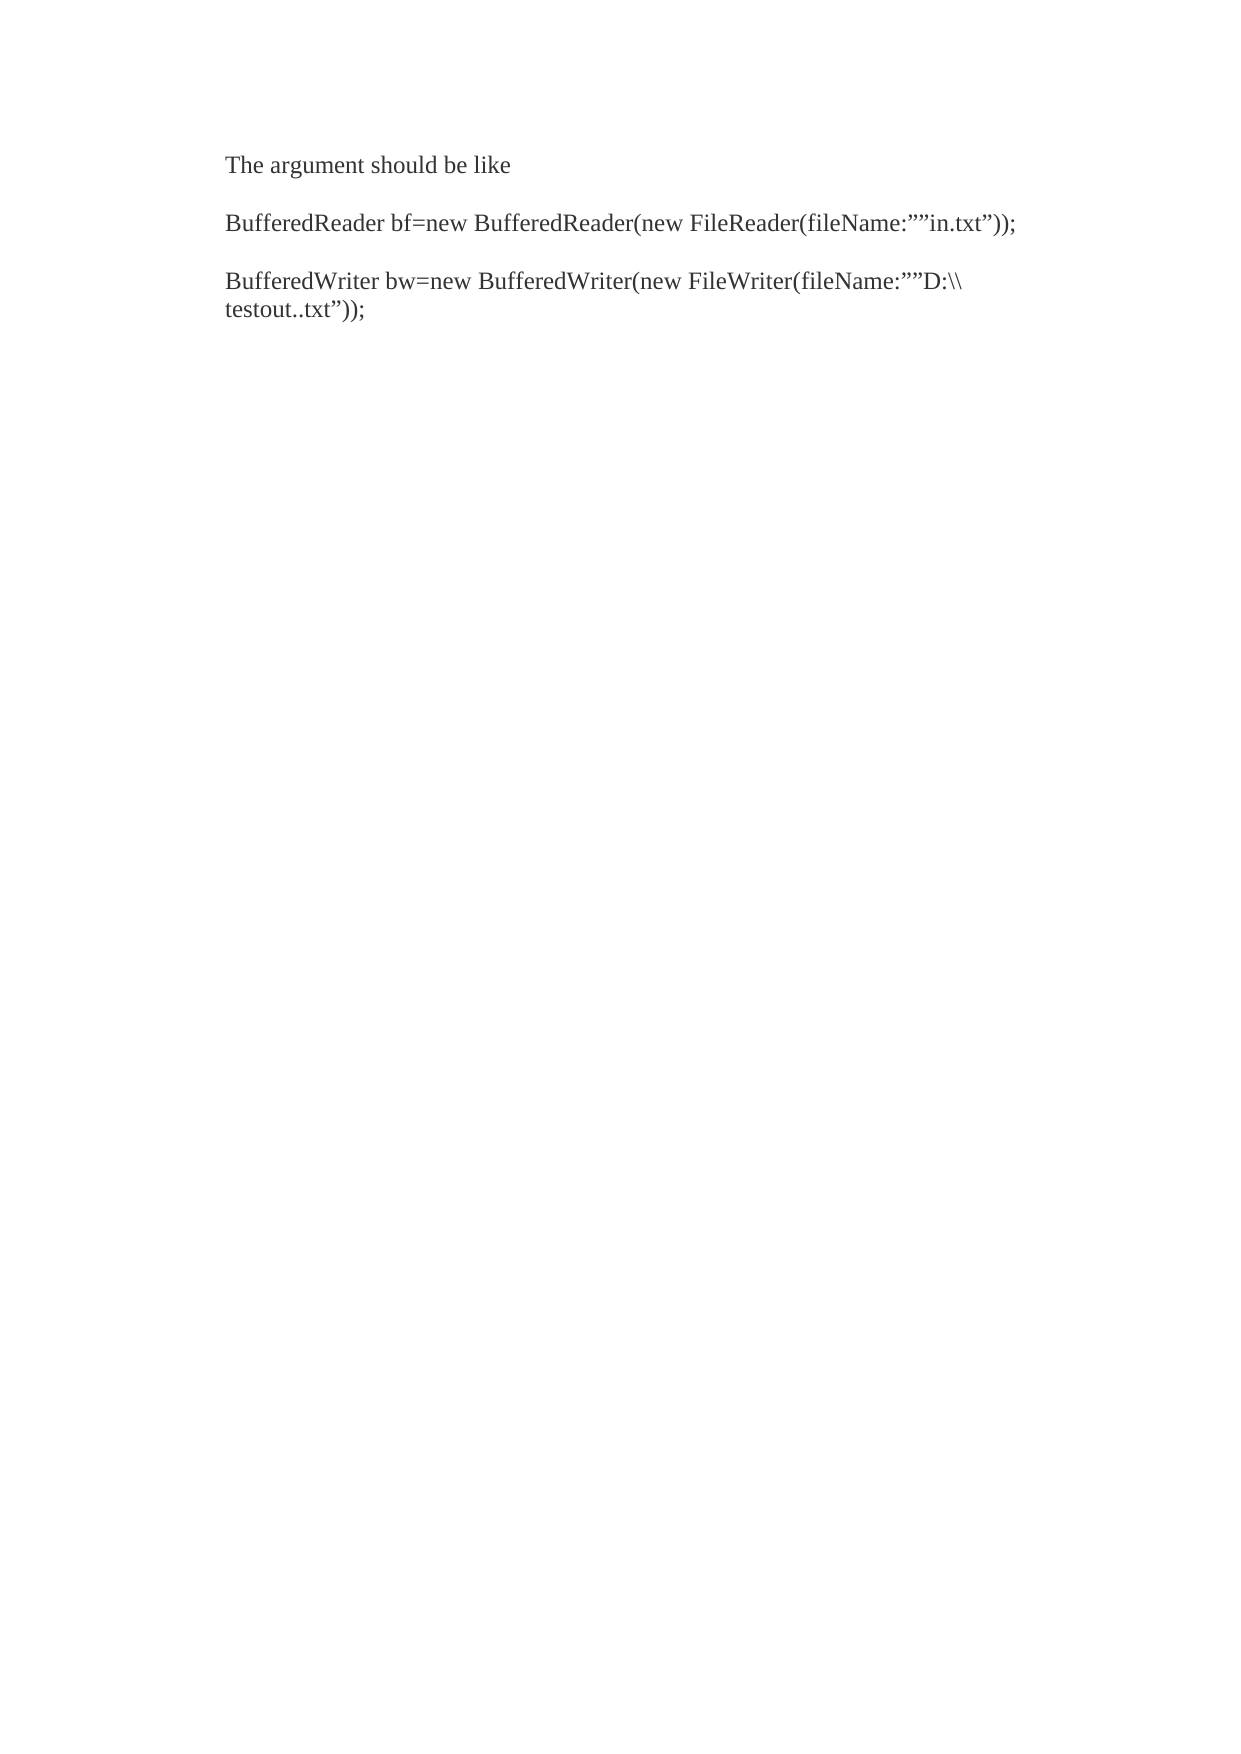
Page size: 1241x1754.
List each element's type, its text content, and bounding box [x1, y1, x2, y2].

text BufferedReader bf=new BufferedReader(new FileReader(fileName:””in.txt”)); [225, 208, 1090, 237]
text BufferedWriter bw=new BufferedWriter(new FileWriter(fileName:””D:\\testout..txt”)); [225, 266, 1090, 323]
text The argument should be like [225, 150, 1090, 179]
